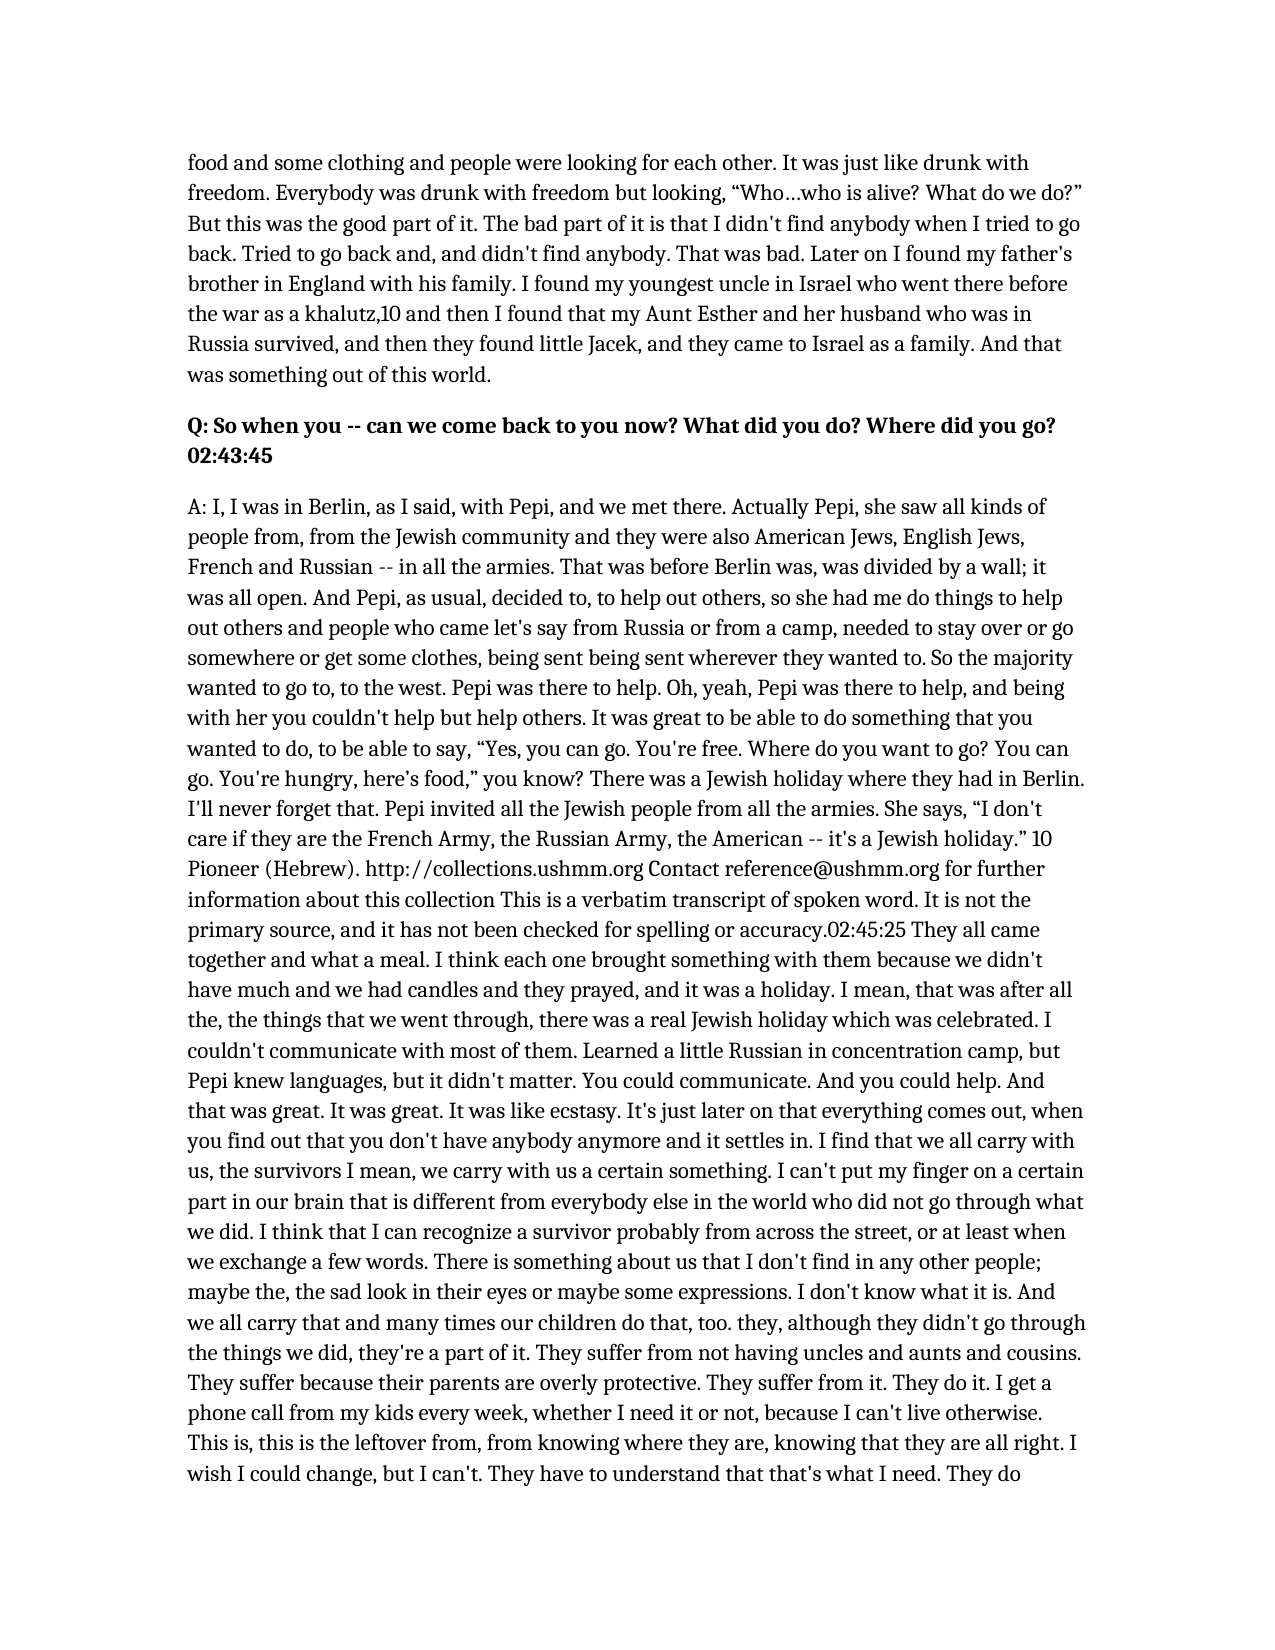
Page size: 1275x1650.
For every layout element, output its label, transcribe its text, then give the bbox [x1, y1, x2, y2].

text Q: So when you -- can we come back to you now? What did you do? Where did you go? 02:43:45 [187, 412, 1087, 469]
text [187, 150, 1087, 388]
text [187, 494, 1087, 1487]
